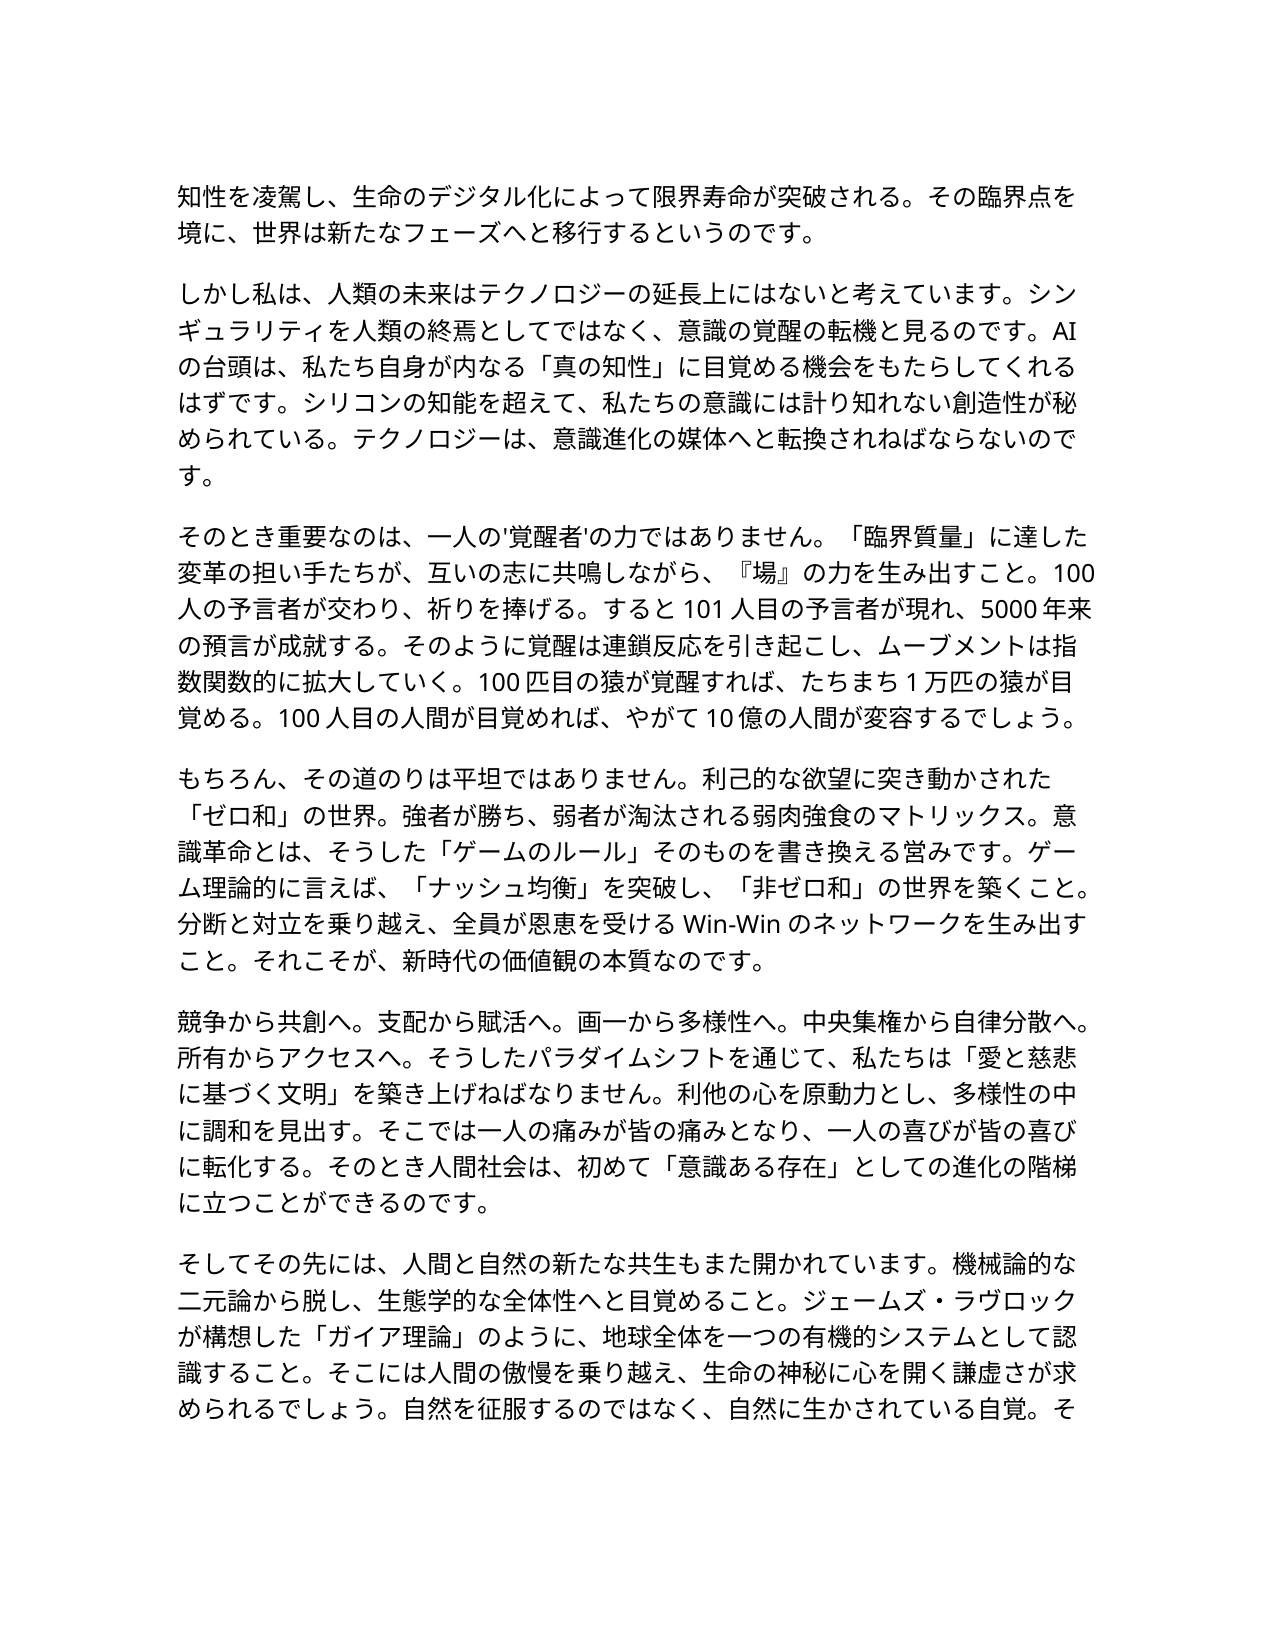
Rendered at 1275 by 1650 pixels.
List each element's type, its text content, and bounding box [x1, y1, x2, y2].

text そのとき重要なのは、一人の'覚醒者'の力ではありません。「臨界質量」に達した変革の担い手たちが、互いの志に共鳴しながら、『場』の力を生み出すこと。100人の予言者が交わり、祈りを捧げる。すると101人目の予言者が現れ、5000年来の預言が成就する。そのように覚醒は連鎖反応を引き起こし、ムーブメントは指数関数的に拡大していく。100匹目の猿が覚醒すれば、たちまち1万匹の猿が目覚める。100人目の人間が目覚めれば、やがて10億の人間が変容するでしょう。 [177, 517, 1098, 735]
text しかし私は、人類の未来はテクノロジーの延長上にはないと考えています。シンギュラリティを人類の終焉としてではなく、意識の覚醒の転機と見るのです。AIの台頭は、私たち自身が内なる「真の知性」に目覚める機会をもたらしてくれるはずです。シリコンの知能を超えて、私たちの意識には計り知れない創造性が秘められている。テクノロジーは、意識進化の媒体へと転換されねばならないのです。 [177, 275, 1098, 492]
text 競争から共創へ。支配から賦活へ。画一から多様性へ。中央集権から自律分散へ。所有からアクセスへ。そうしたパラダイムシフトを通じて、私たちは「愛と慈悲に基づく文明」を築き上げねばなりません。利他の心を原動力とし、多様性の中に調和を見出す。そこでは一人の痛みが皆の痛みとなり、一人の喜びが皆の喜びに転化する。そのとき人間社会は、初めて「意識ある存在」としての進化の階梯に立つことができるのです。 [177, 1002, 1098, 1220]
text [177, 177, 1098, 250]
text もちろん、その道のりは平坦ではありません。利己的な欲望に突き動かされた「ゼロ和」の世界。強者が勝ち、弱者が淘汰される弱肉強食のマトリックス。意識革命とは、そうした「ゲームのルール」そのものを書き換える営みです。ゲーム理論的に言えば、「ナッシュ均衡」を突破し、「非ゼロ和」の世界を築くこと。分断と対立を乗り越え、全員が恩恵を受ける Win-Win のネットワークを生み出すこと。それこそが、新時代の価値観の本質なのです。 [177, 760, 1098, 977]
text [177, 1245, 1098, 1426]
